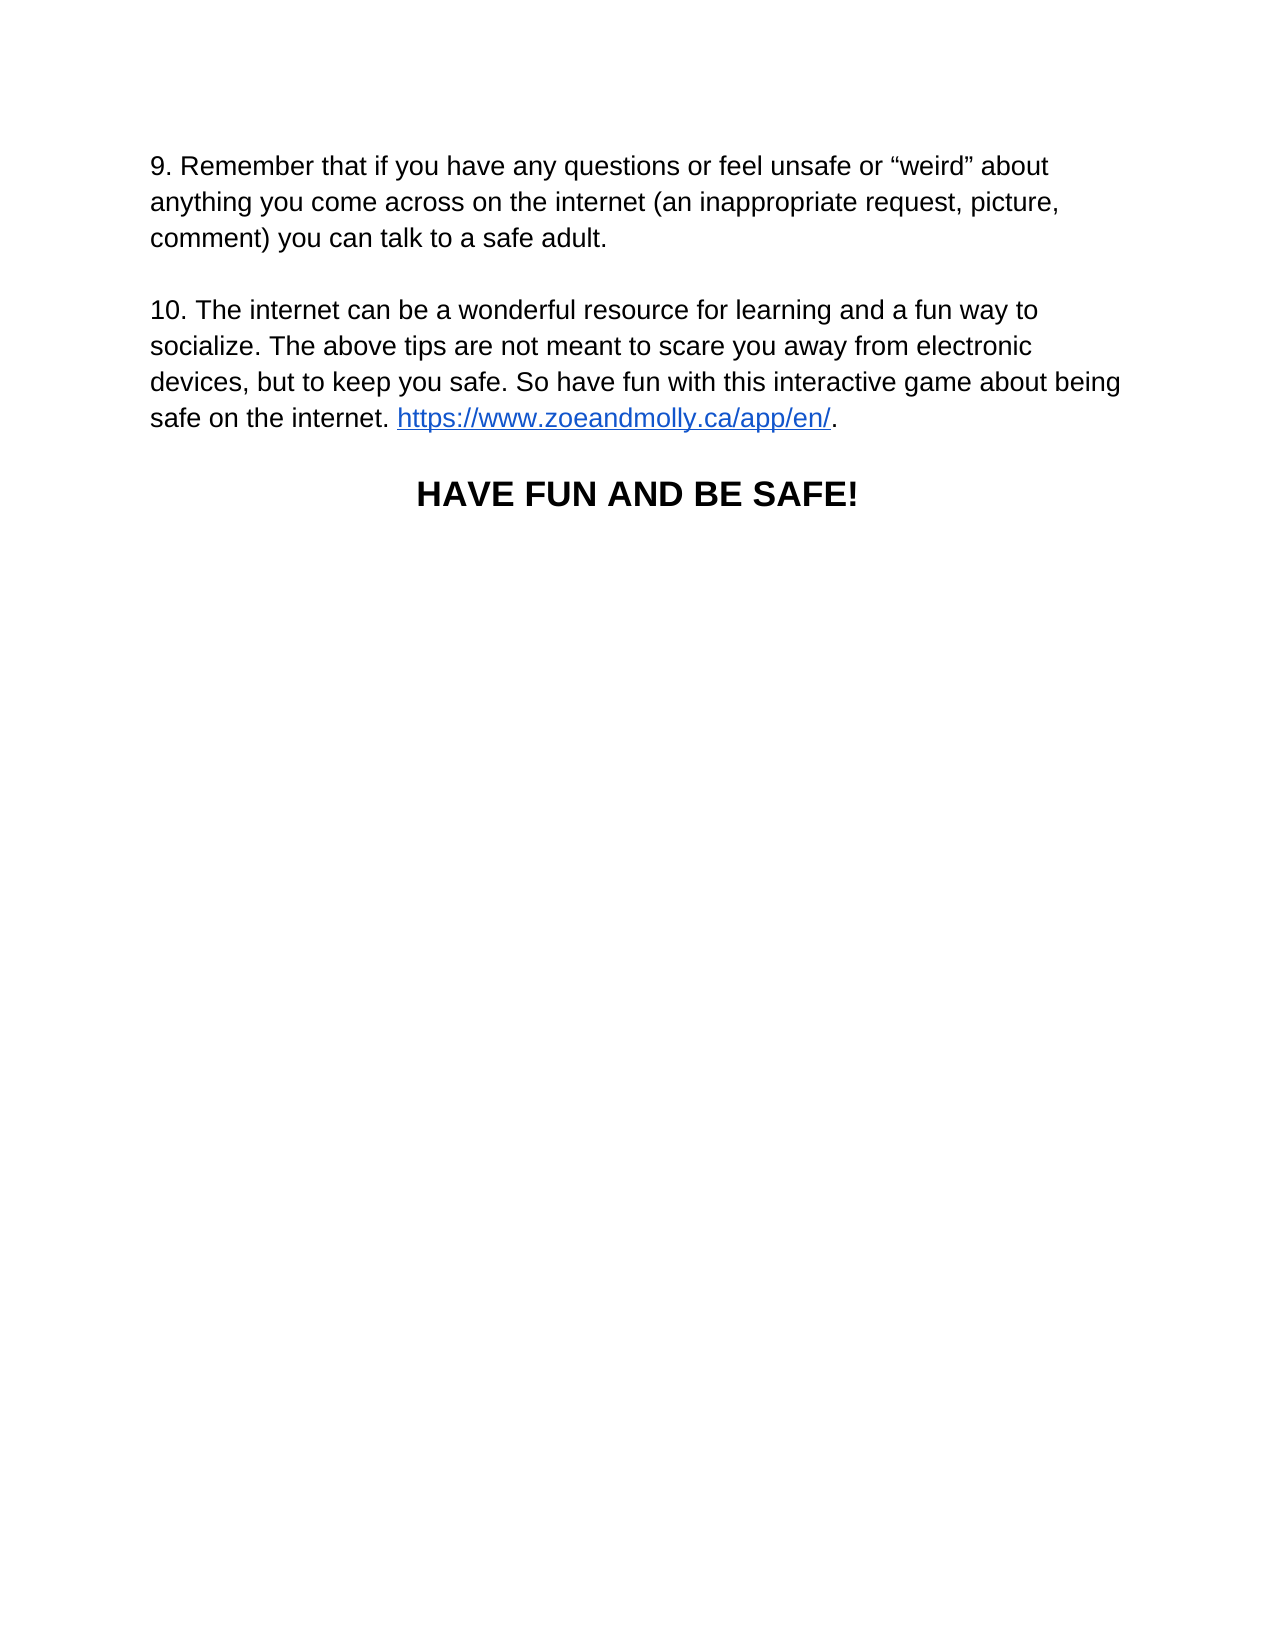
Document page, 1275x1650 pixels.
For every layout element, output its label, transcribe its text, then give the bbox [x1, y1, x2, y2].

text 10. The internet can be a wonderful resource for learning and a fun way to socialize. The above tips are not meant to scare you away from electronic devices, but to keep you safe. So have fun with this interactive game about being safe on the internet. https://www.zoeandmolly.ca/app/en/. [150, 294, 1125, 433]
text HAVE FUN AND BE SAFE! [150, 473, 1125, 514]
text 9. Remember that if you have any questions or feel unsafe or “weird” about anything you come across on the internet (an inappropriate request, picture, comment) you can talk to a safe adult. [150, 150, 1125, 253]
